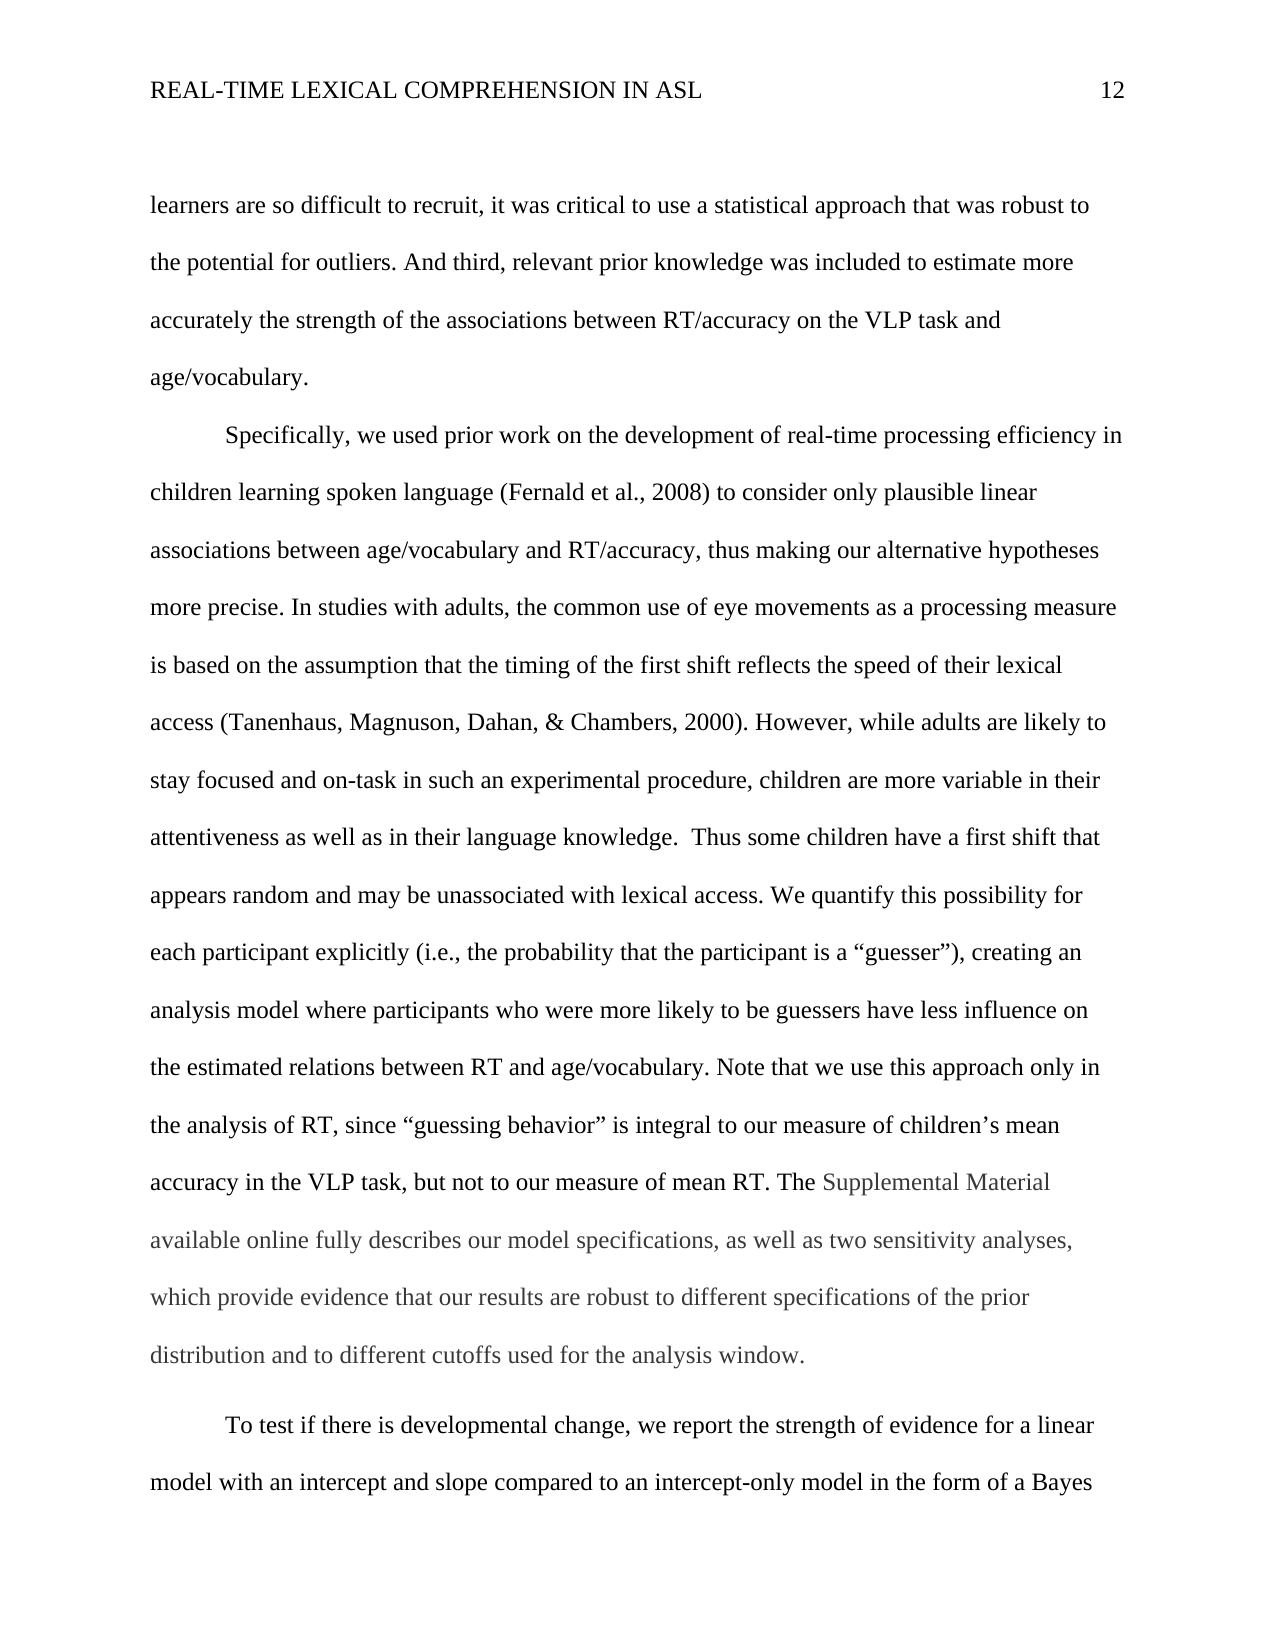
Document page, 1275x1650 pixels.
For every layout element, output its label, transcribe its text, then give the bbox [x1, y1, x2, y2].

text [150, 190, 1125, 391]
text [150, 1410, 1125, 1496]
text Specifically, we used prior work on the development of real-time processing efficiency in children learning spoken language (Fernald et al., 2008) to consider only plausible linear associations between age/vocabulary and RT/accuracy, thus making our alternative hypotheses more precise. In studies with adults, the common use of eye movements as a processing measure is based on the assumption that the timing of the first shift reflects the speed of their lexical access (Tanenhaus, Magnuson, Dahan, & Chambers, 2000). However, while adults are likely to stay focused and on-task in such an experimental procedure, children are more variable in their attentiveness as well as in their language knowledge. Thus some children have a first shift that appears random and may be unassociated with lexical access. We quantify this possibility for each participant explicitly (i.e., the probability that the participant is a “guesser”), creating an analysis model where participants who were more likely to be guessers have less influence on the estimated relations between RT and age/vocabulary. Note that we use this approach only in the analysis of RT, since “guessing behavior” is integral to our measure of children’s mean accuracy in the VLP task, but not to our measure of mean RT. The Supplemental Material available online fully describes our model specifications, as well as two sensitivity analyses, which provide evidence that our results are robust to different specifications of the prior distribution and to different cutoffs used for the analysis window. [150, 420, 1125, 1369]
